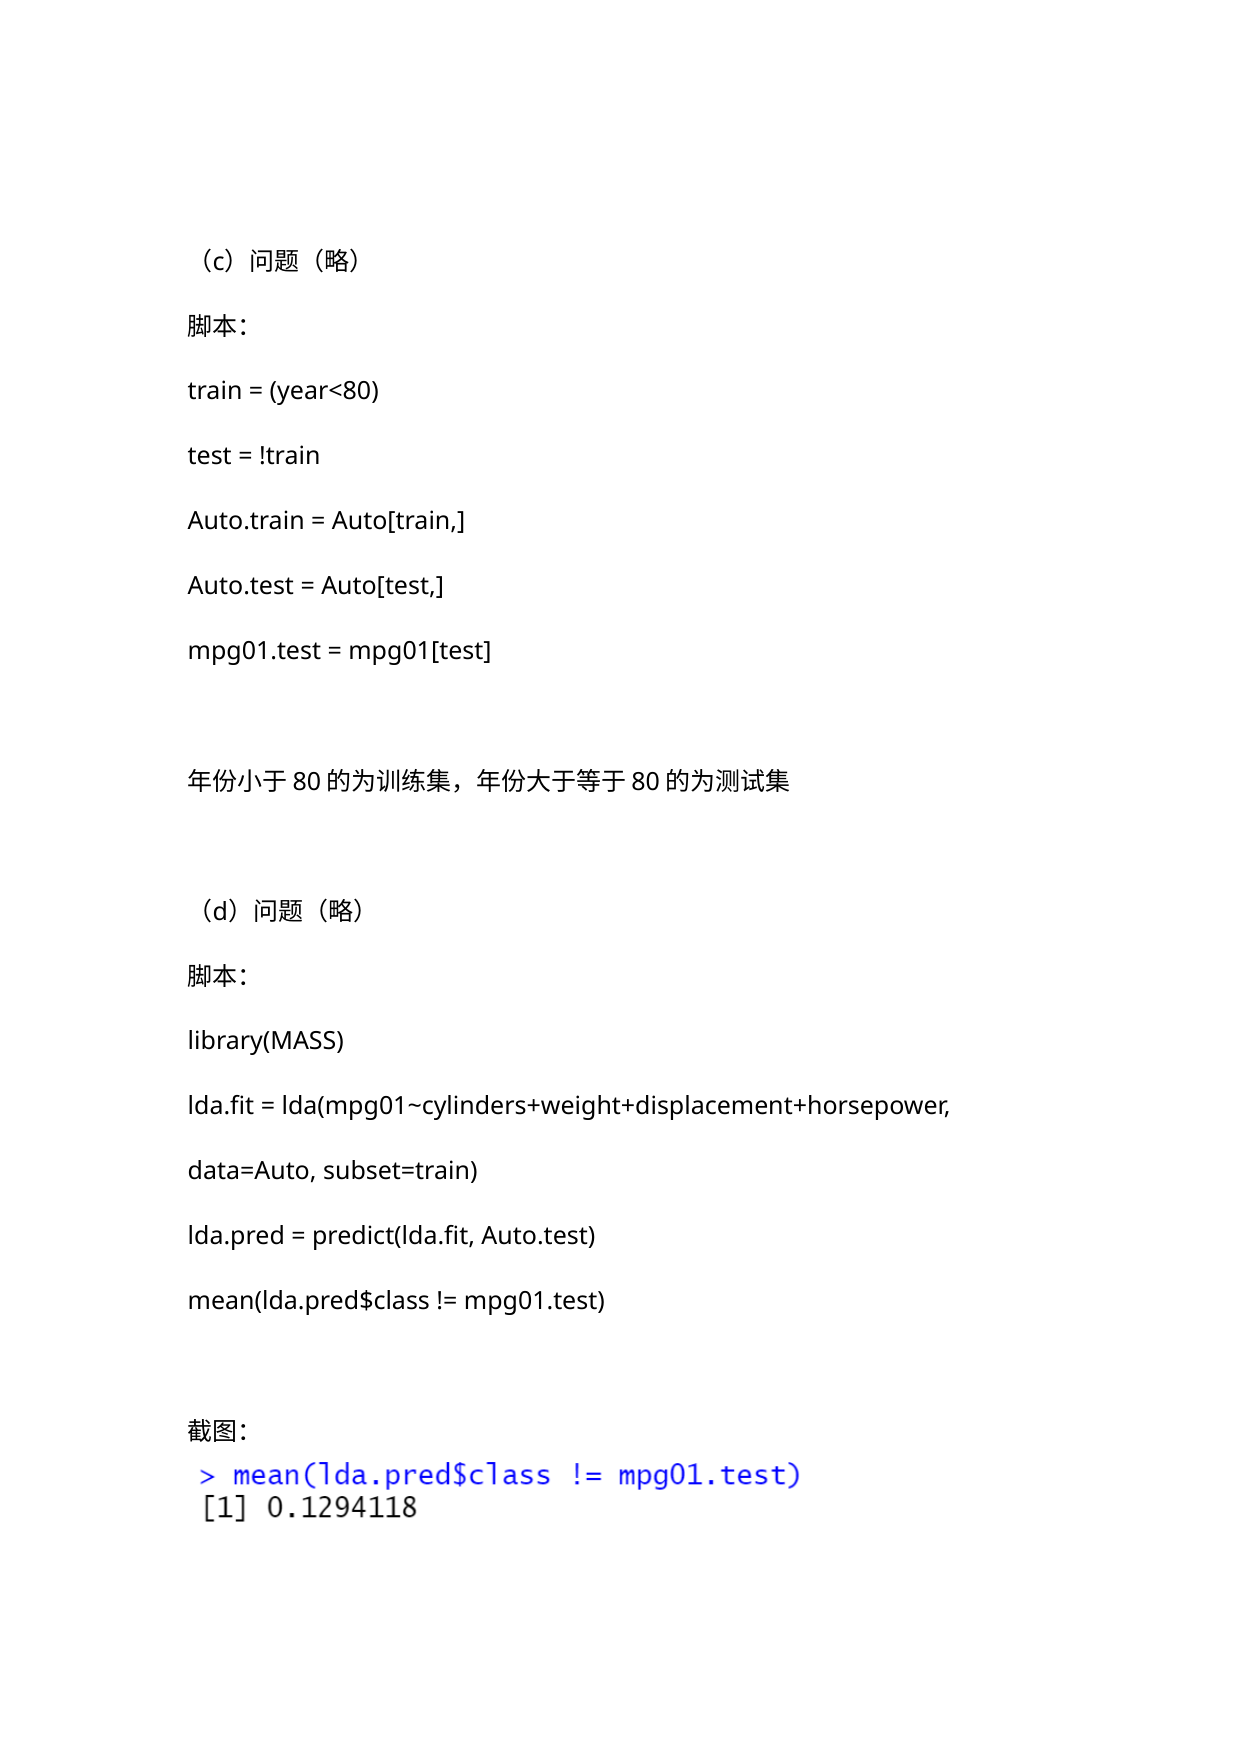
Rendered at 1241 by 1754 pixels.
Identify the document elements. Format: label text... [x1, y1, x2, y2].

text （d）问题（略） [187, 877, 1053, 942]
text Auto.train = Auto[train,] [187, 487, 1053, 552]
text （c）问题（略） [187, 227, 1053, 292]
text 截图： [187, 1397, 1053, 1462]
text lda.pred = predict(lda.fit, Auto.test) [187, 1202, 1053, 1267]
text 脚本： [187, 292, 1053, 357]
text 脚本： [187, 942, 1053, 1007]
text data=Auto, subset=train) [187, 1137, 1053, 1202]
text library(MASS) [187, 1007, 1053, 1072]
text Auto.test = Auto[test,] [187, 552, 1053, 617]
text test = !train [187, 422, 1053, 487]
text train = (year<80) [187, 357, 1053, 422]
text lda.fit = lda(mpg01~cylinders+weight+displacement+horsepower, [187, 1072, 1053, 1137]
text mpg01.test = mpg01[test] [187, 617, 1053, 682]
picture [187, 1462, 806, 1529]
text mean(lda.pred$class != mpg01.test) [187, 1267, 1053, 1332]
text 年份小于80的为训练集，年份大于等于80的为测试集 [187, 747, 1053, 812]
